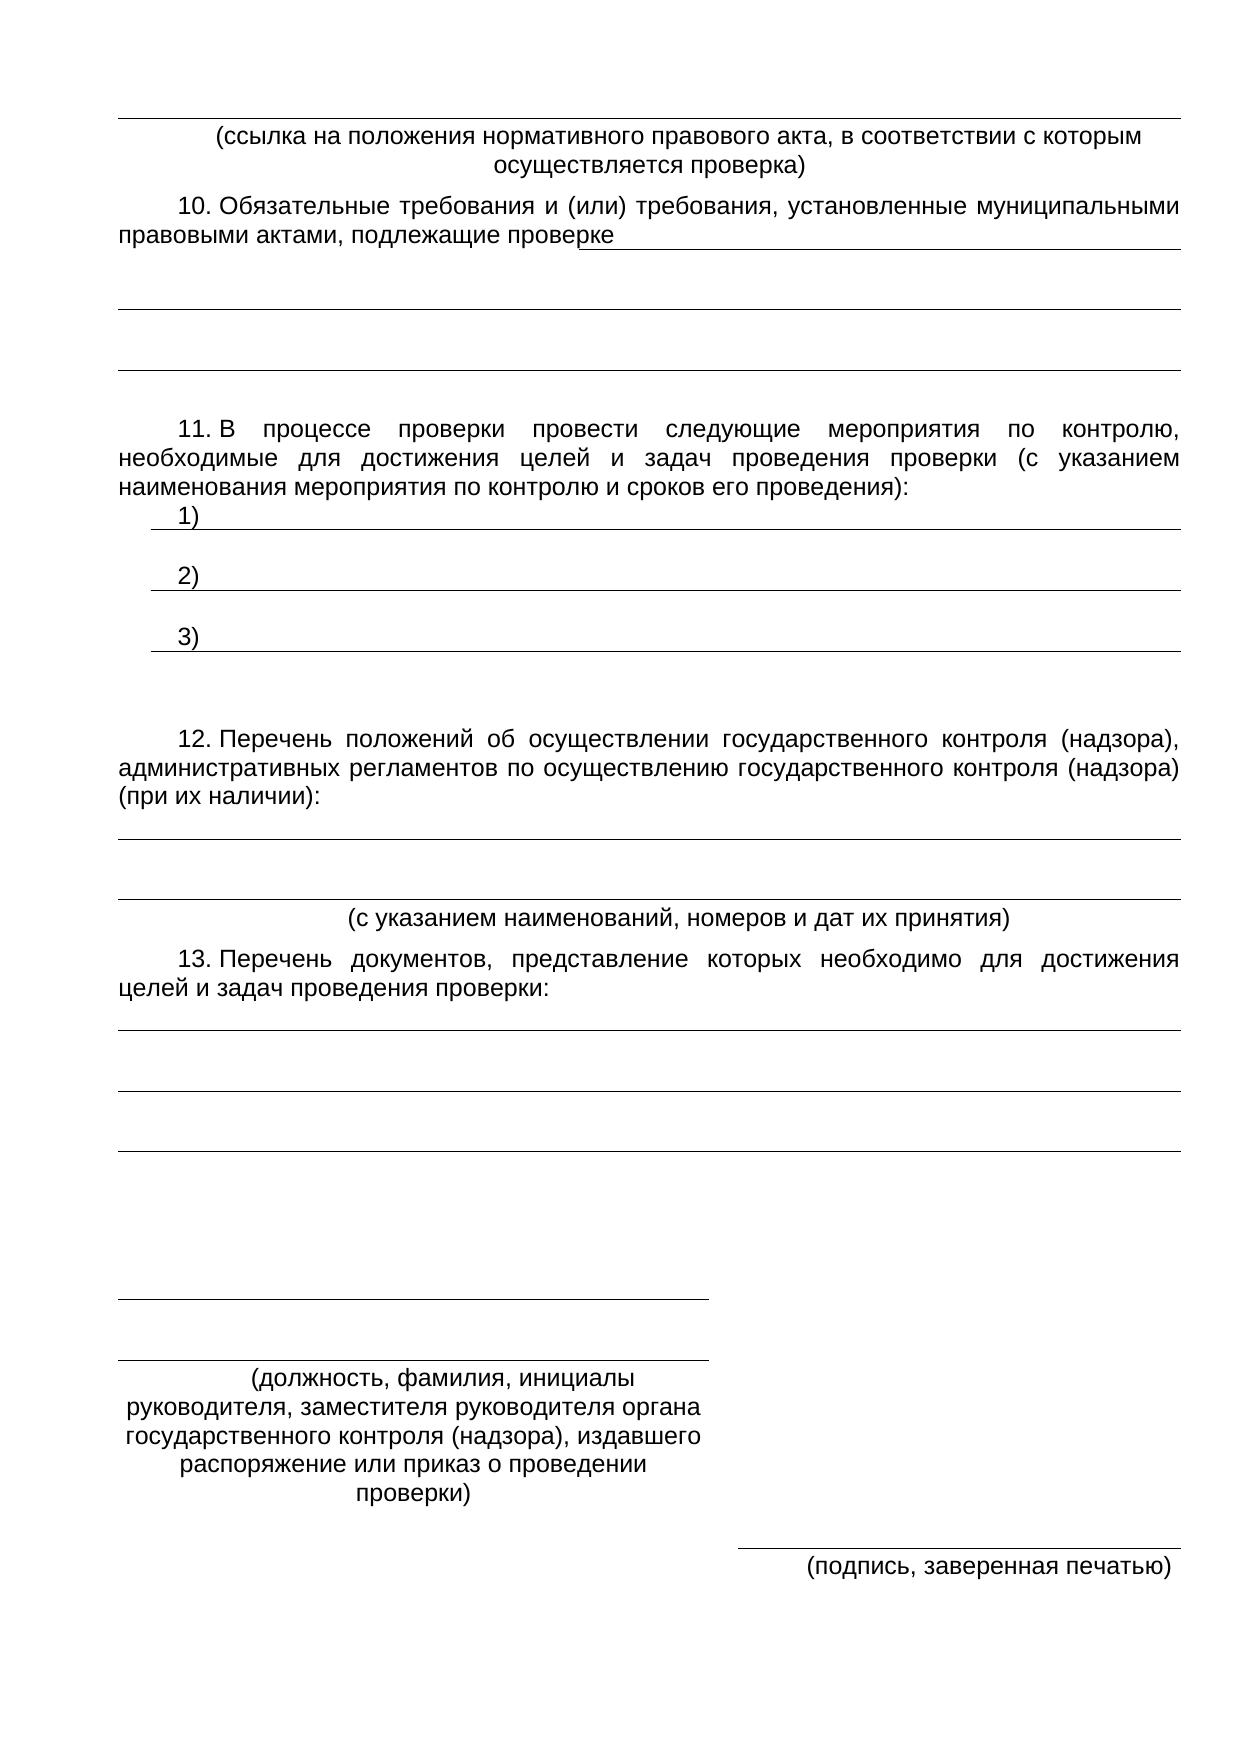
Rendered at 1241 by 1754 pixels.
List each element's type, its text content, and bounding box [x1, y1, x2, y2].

text 1) [118, 501, 1181, 529]
text 10. Обязательные требования и (или) требования, установленные муниципальными правовыми актами, подлежащие проверке [118, 191, 1181, 249]
text (подпись, заверенная печатью) [738, 1549, 1181, 1580]
text 13. Перечень документов, представление которых необходимо для достижения целей и задач проведения проверки: [118, 944, 1181, 1001]
text 12. Перечень положений об осуществлении государственного контроля (надзора), административных регламентов по осуществлению государственного контроля (надзора) (при их наличии): [118, 724, 1181, 810]
text (с указанием наименований, номеров и дат их принятия) [118, 900, 1181, 931]
text 11. В процессе проверки провести следующие мероприятия по контролю, необходимые для достижения целей и задач проведения проверки (с указанием наименования мероприятия по контролю и сроков его проведения): [118, 414, 1181, 501]
text 2) [118, 561, 1181, 590]
text (должность, фамилия, инициалы руководителя, заместителя руководителя органа государственного контроля (надзора), издавшего распоряжение или приказ о проведении проверки) [118, 1361, 709, 1507]
text (ссылка на положения нормативного правового акта, в соответствии с которым осуществляется проверка) [118, 119, 1181, 179]
text 3) [118, 622, 1181, 651]
